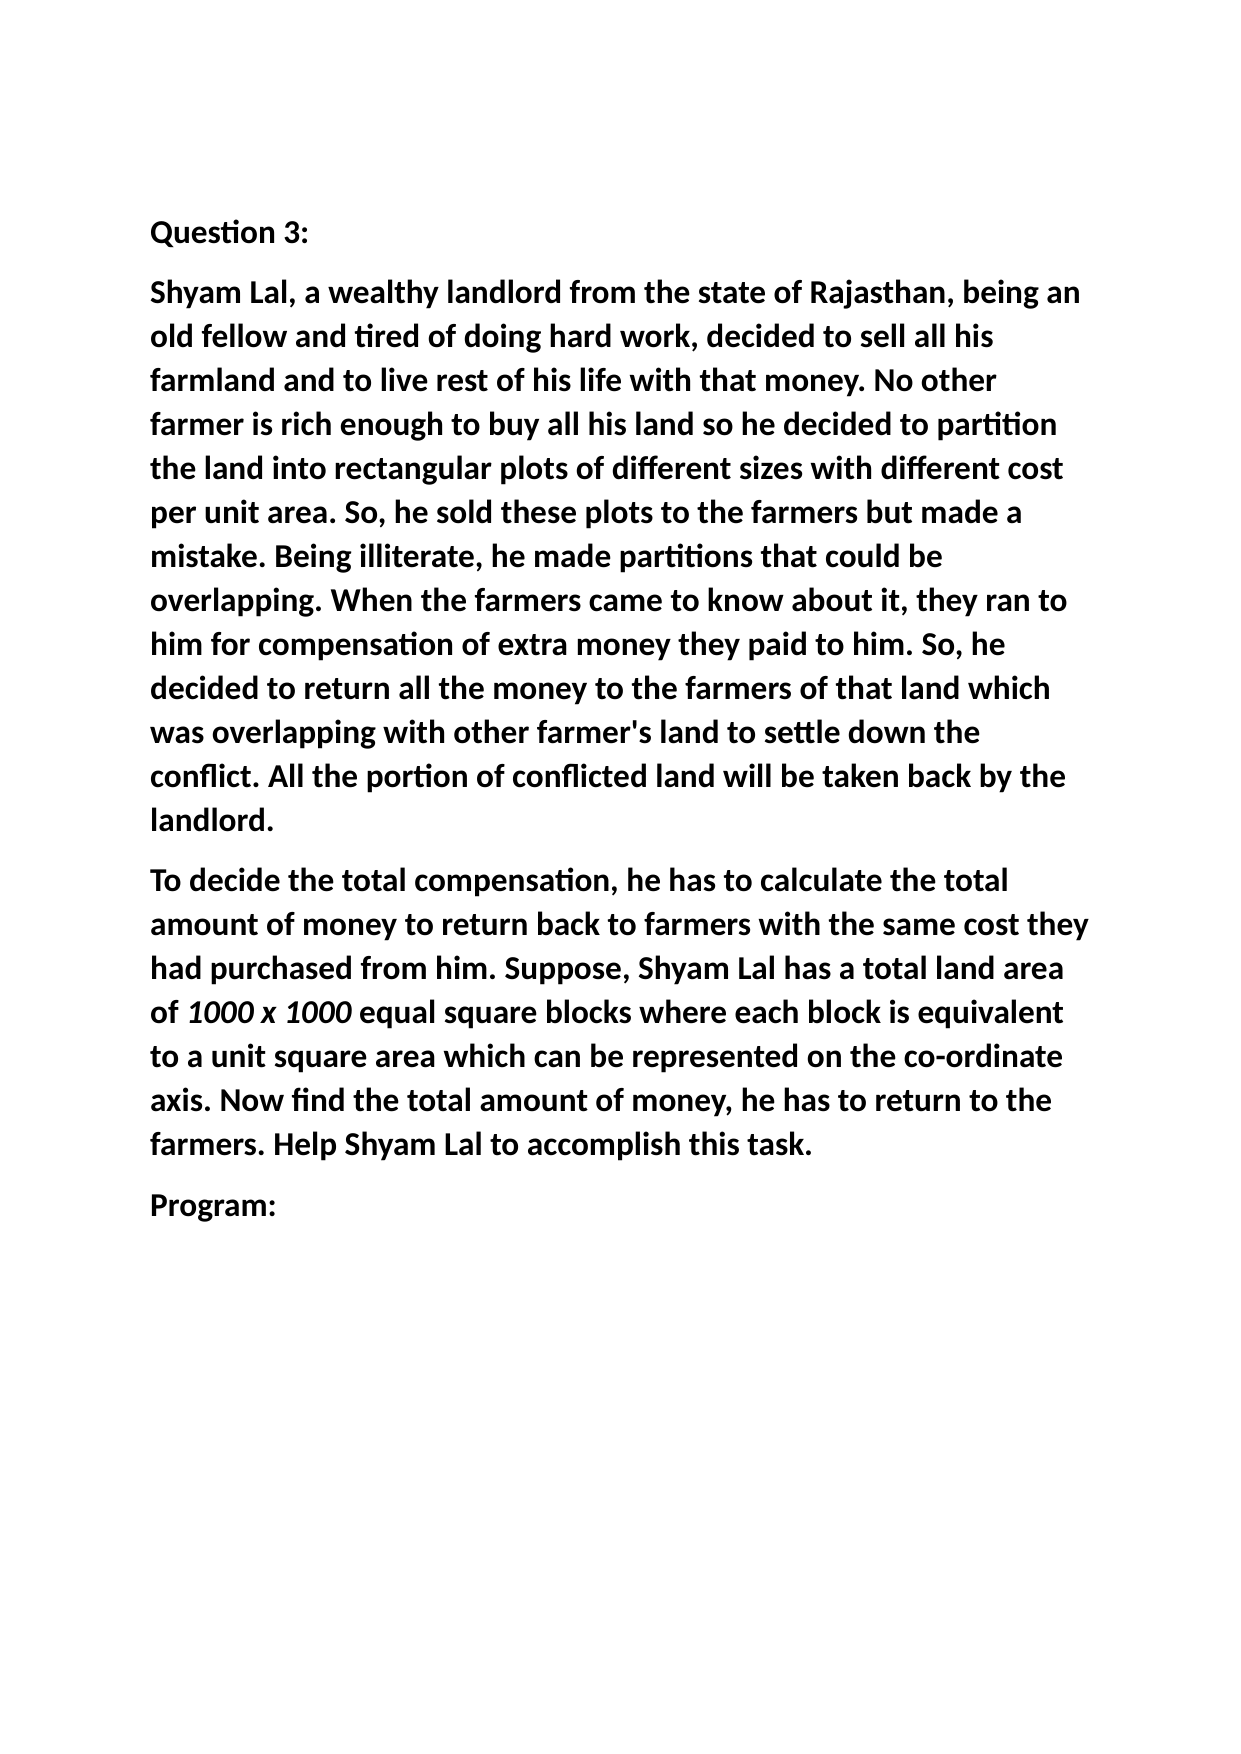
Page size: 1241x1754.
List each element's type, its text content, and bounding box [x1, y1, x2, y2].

text Program: [150, 1184, 1090, 1224]
text Question 3: [150, 211, 1090, 251]
text To decide the total compensation, he has to calculate the total amount of money to return back to farmers with the same cost they had purchased from him. Suppose, Shyam Lal has a total land area of 1000 x 1000 equal square blocks where each block is equivalent to a unit square area which can be represented on the co-ordinate axis. Now find the total amount of money, he has to return to the farmers. Help Shyam Lal to accomplish this task. [150, 859, 1090, 1164]
text Shyam Lal, a wealthy landlord from the state of Rajasthan, being an old fellow and tired of doing hard work, decided to sell all his farmland and to live rest of his life with that money. No other farmer is rich enough to buy all his land so he decided to partition the land into rectangular plots of different sizes with different cost per unit area. So, he sold these plots to the farmers but made a mistake. Being illiterate, he made partitions that could be overlapping. When the farmers came to know about it, they ran to him for compensation of extra money they paid to him. So, he decided to return all the money to the farmers of that land which was overlapping with other farmer's land to settle down the conflict. All the portion of conflicted land will be taken back by the landlord. [150, 271, 1090, 839]
